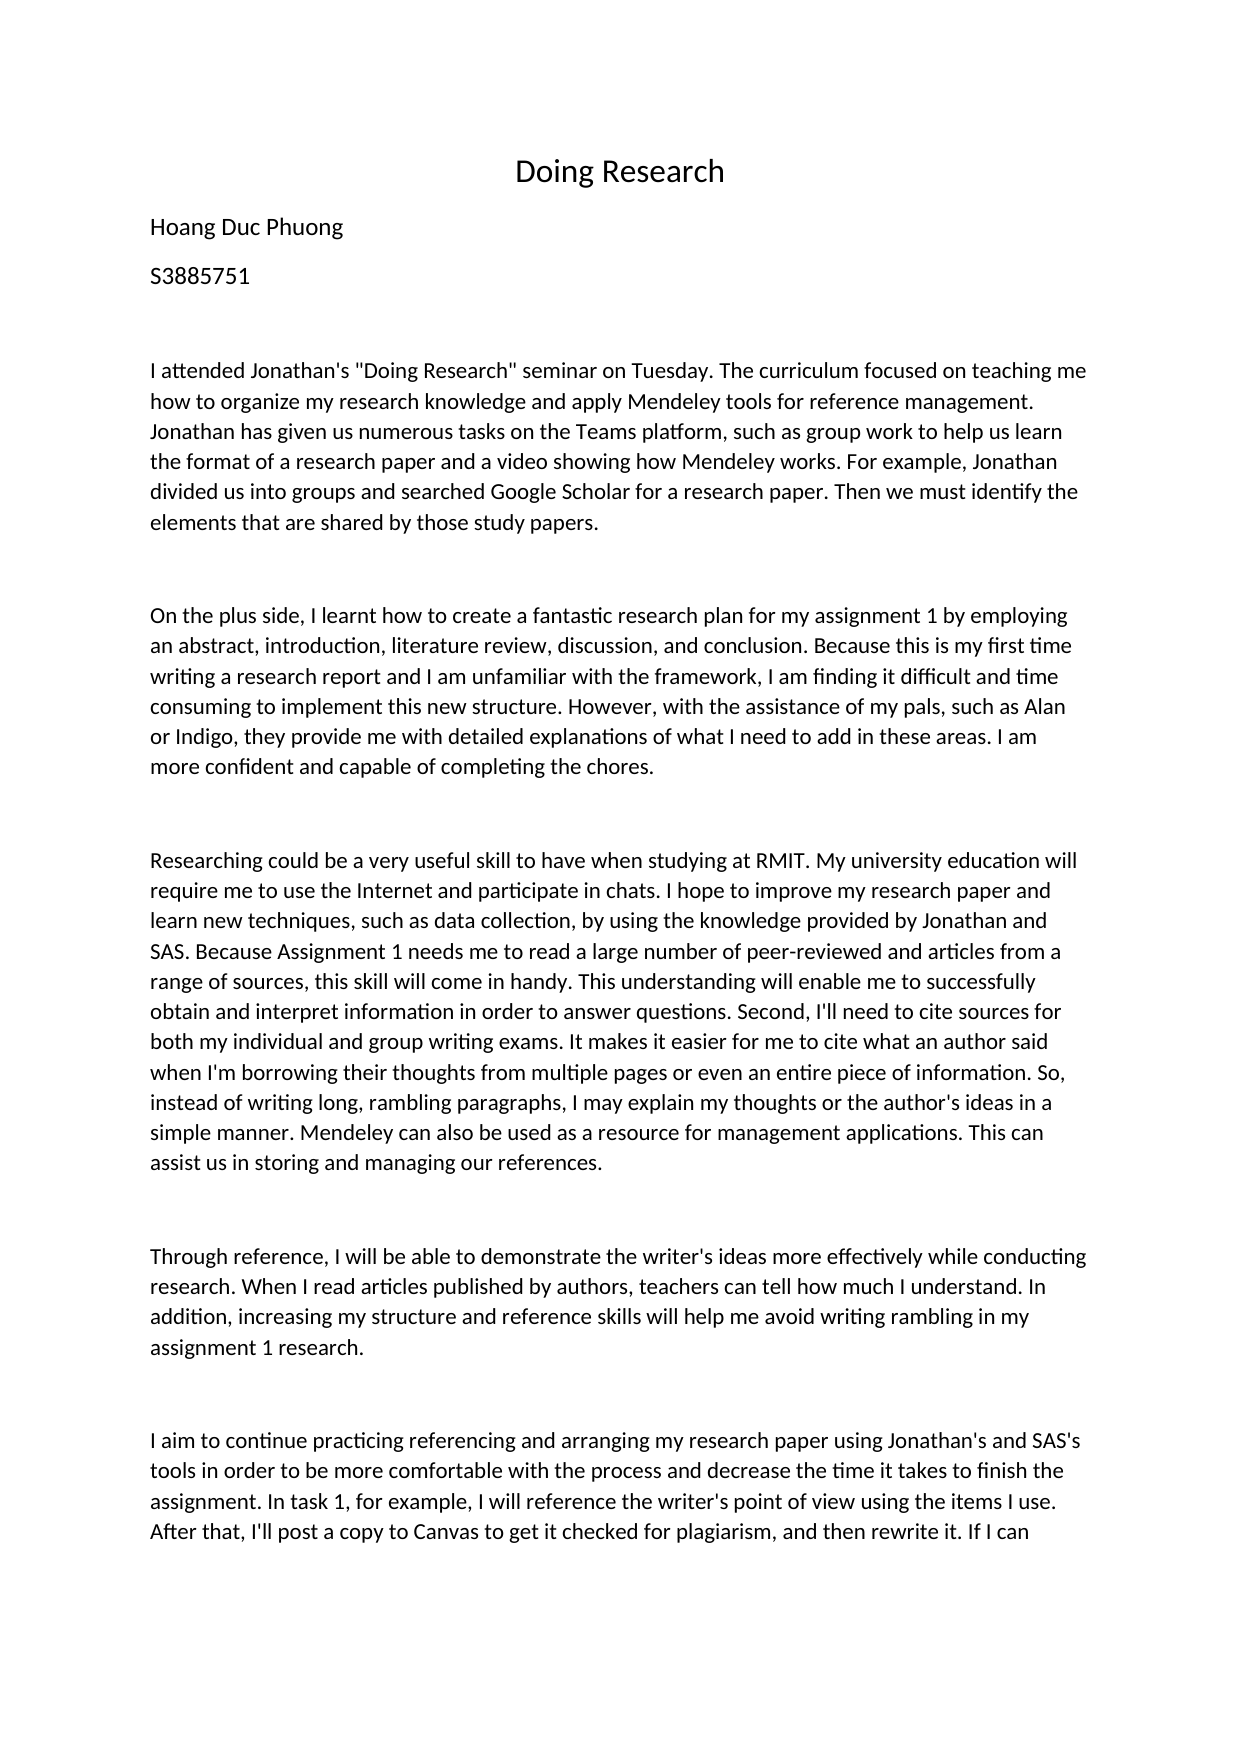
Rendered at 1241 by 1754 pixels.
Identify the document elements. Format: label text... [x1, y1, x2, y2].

text S3885751 [150, 260, 1090, 291]
text Through reference, I will be able to demonstrate the writer's ideas more effectively while conducting research. When I read articles published by authors, teachers can tell how much I understand. In addition, increasing my structure and reference skills will help me avoid writing rambling in my assignment 1 research. [150, 1242, 1090, 1361]
text Researching could be a very useful skill to have when studying at RMIT. My university education will require me to use the Internet and participate in chats. I hope to improve my research paper and learn new techniques, such as data collection, by using the knowledge provided by Jonathan and SAS. Because Assignment 1 needs me to read a large number of peer-reviewed and articles from a range of sources, this skill will come in handy. This understanding will enable me to successfully obtain and interpret information in order to answer questions. Second, I'll need to cite sources for both my individual and group writing exams. It makes it easier for me to cite what an author said when I'm borrowing their thoughts from multiple pages or even an entire piece of information. So, instead of writing long, rambling paragraphs, I may explain my thoughts or the author's ideas in a simple manner. Mendeley can also be used as a resource for management applications. This can assist us in storing and managing our references. [150, 846, 1090, 1176]
text Hoang Duc Phuong [150, 211, 1090, 241]
text Doing Research [150, 150, 1090, 191]
text I attended Jonathan's "Doing Research" seminar on Tuesday. The curriculum focused on teaching me how to organize my research knowledge and apply Mendeley tools for reference management. Jonathan has given us numerous tasks on the Teams platform, such as group work to help us learn the format of a research paper and a video showing how Mendeley works. For example, Jonathan divided us into groups and searched Google Scholar for a research paper. Then we must identify the elements that are shared by those study papers. [150, 357, 1090, 536]
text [150, 1426, 1090, 1545]
text On the plus side, I learnt how to create a fantastic research plan for my assignment 1 by employing an abstract, introduction, literature review, discussion, and conclusion. Because this is my first time writing a research report and I am unfamiliar with the framework, I am finding it difficult and time consuming to implement this new structure. However, with the assistance of my pals, such as Alan or Indigo, they provide me with detailed explanations of what I need to add in these areas. I am more confident and capable of completing the chores. [150, 601, 1090, 781]
